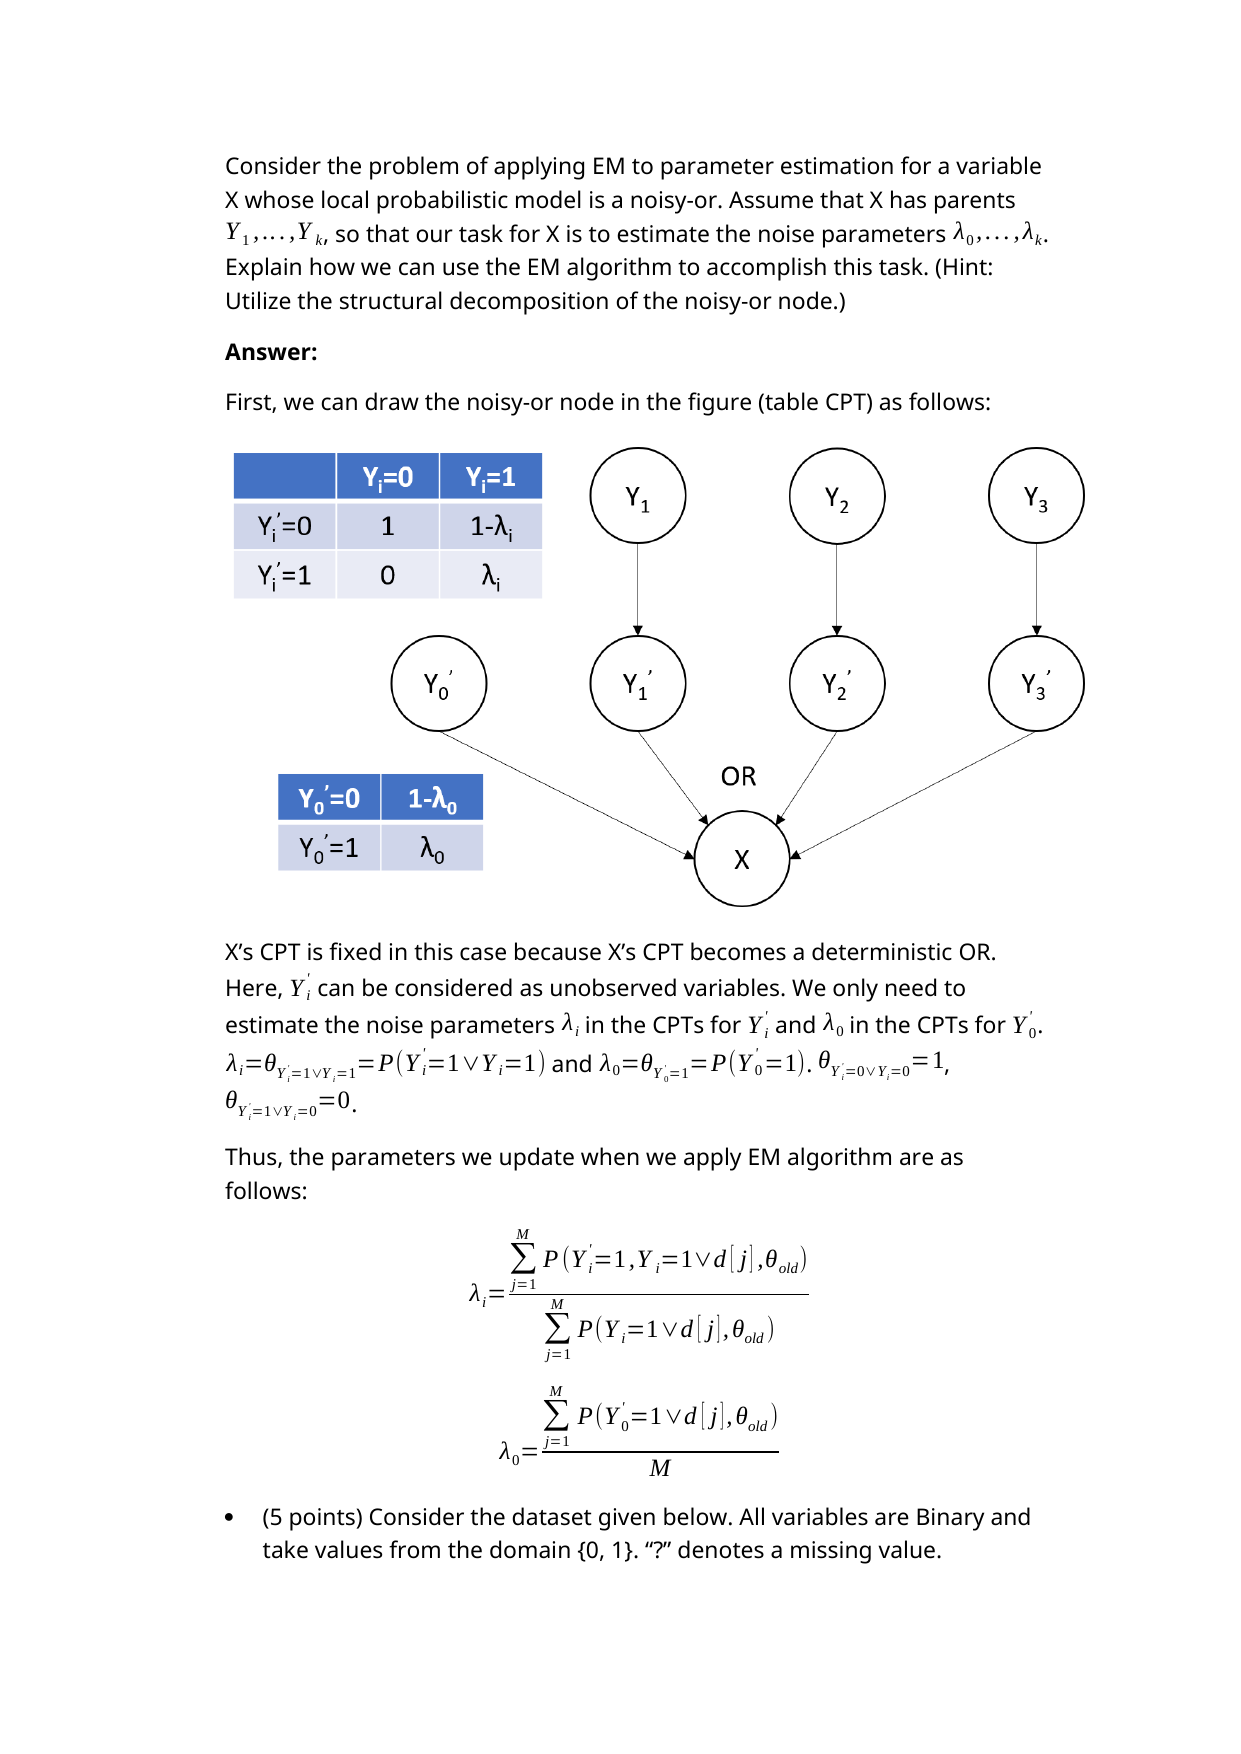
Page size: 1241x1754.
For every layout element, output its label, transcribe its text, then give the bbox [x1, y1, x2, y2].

text Consider the problem of applying EM to parameter estimation for a variable X whose local probabilistic model is a noisy-or. Assume that X has parents , so that our task for X is to estimate the noise parameters . Explain how we can use the EM algorithm to accomplish this task. (Hint: Utilize the structural decomposition of the noisy-or node.) [225, 150, 1053, 316]
text Thus, the parameters we update when we apply EM algorithm are as follows: [225, 1141, 1053, 1206]
text Answer: [225, 336, 1053, 367]
text X’s CPT is fixed in this case because X’s CPT becomes a deterministic OR. Here, can be considered as unobserved variables. We only need to estimate the noise parameters in the CPTs for and in the CPTs for . and . , . [225, 936, 1053, 1122]
picture [225, 436, 1091, 917]
text First, we can draw the noisy-or node in the figure (table CPT) as follows: [225, 386, 1053, 417]
list (5 points) Consider the dataset given below. All variables are Binary and take values from the domain {0, 1}. “?” denotes a missing value. [225, 1500, 1053, 1565]
